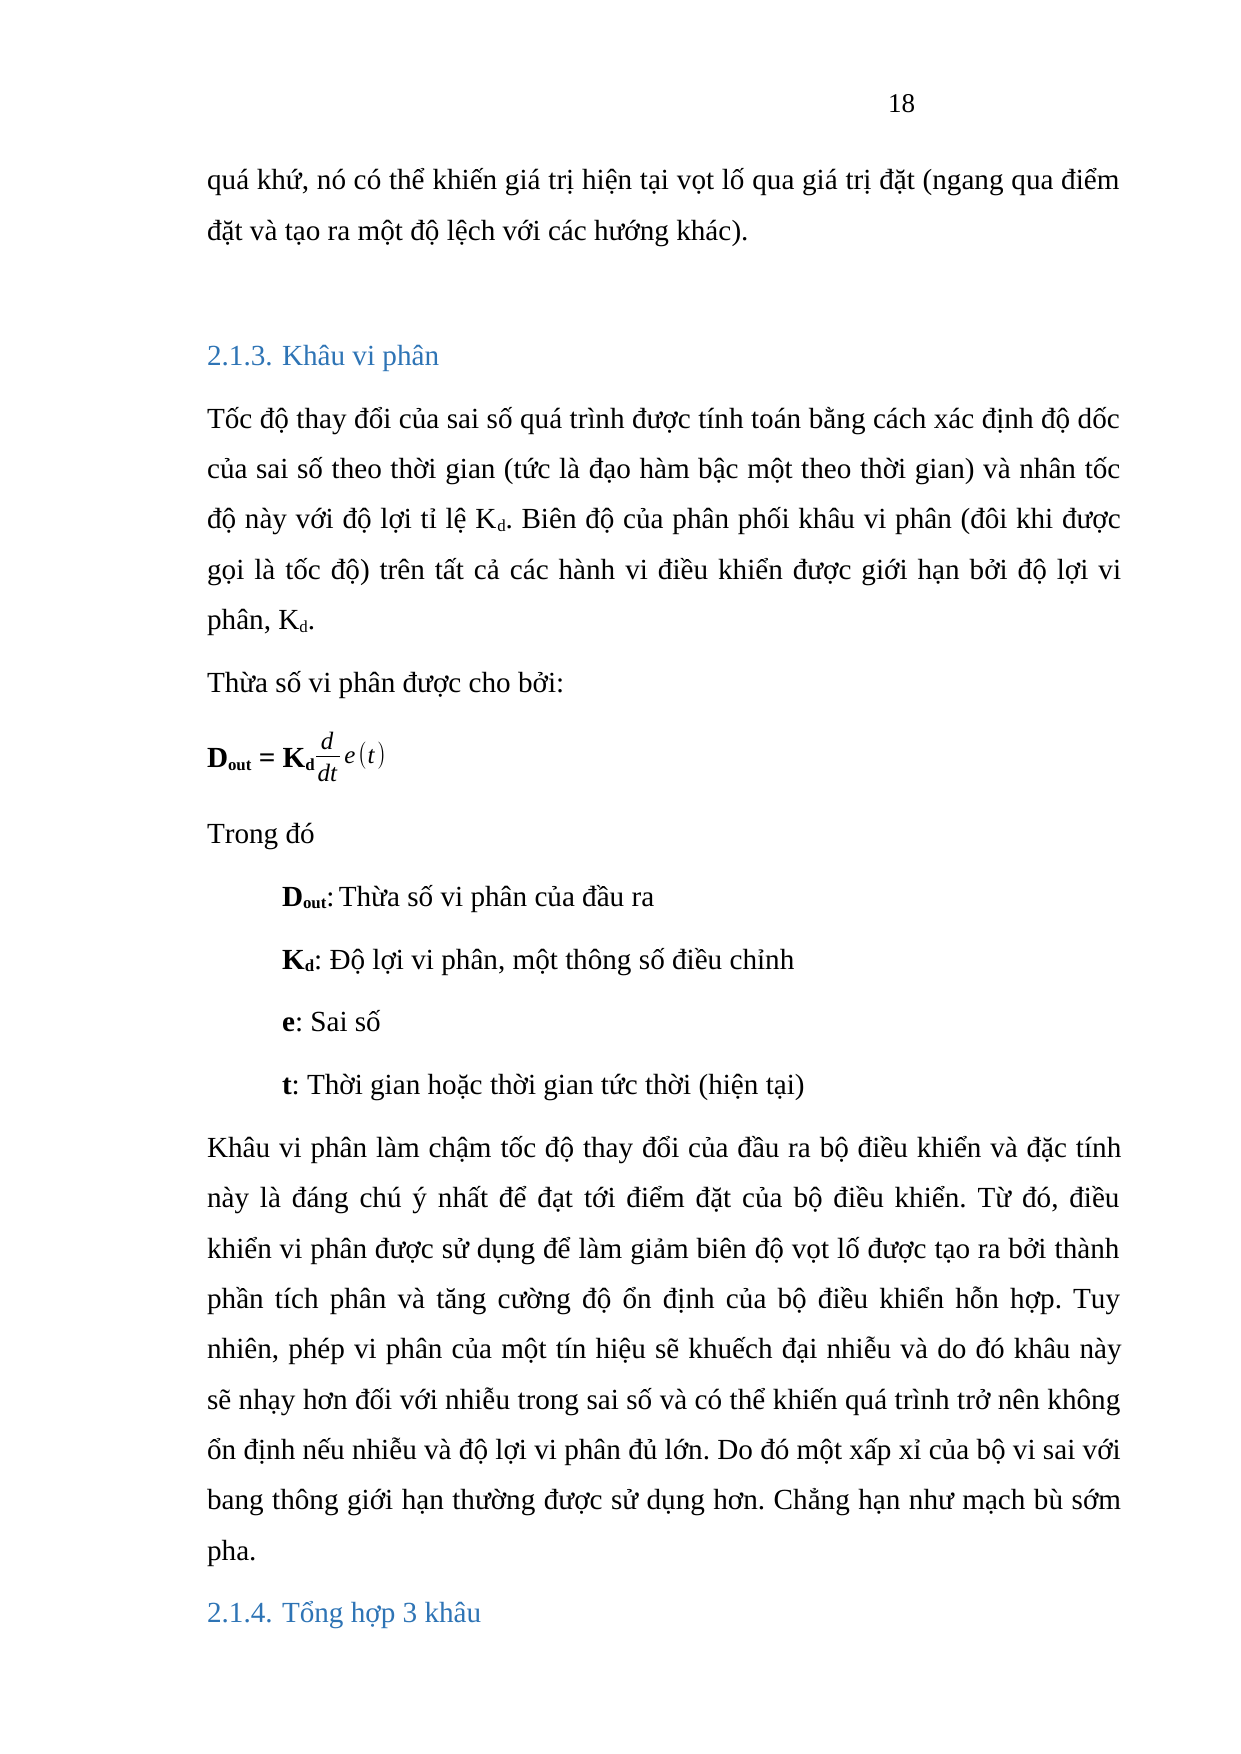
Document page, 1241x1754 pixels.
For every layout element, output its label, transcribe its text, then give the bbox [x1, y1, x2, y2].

text Khâu vi phân làm chậm tốc độ thay đổi của đầu ra bộ điều khiển và đặc tính này là đáng chú ý nhất để đạt tới điểm đặt của bộ điều khiển. Từ đó, điều khiển vi phân được sử dụng để làm giảm biên độ vọt lố được tạo ra bởi thành phần tích phân và tăng cường độ ổn định của bộ điều khiển hỗn hợp. Tuy nhiên, phép vi phân của một tín hiệu sẽ khuếch đại nhiễu và do đó khâu này sẽ nhạy hơn đối với nhiễu trong sai số và có thể khiến quá trình trở nên không ổn định nếu nhiễu và độ lợi vi phân đủ lớn. Do đó một xấp xỉ của bộ vi sai với bang thông giới hạn thường được sử dụng hơn. Chẳng hạn như mạch bù sớm pha. [207, 1130, 1122, 1566]
text Trong đó [207, 816, 1122, 850]
text Tổng hợp 3 khâu [207, 1596, 1122, 1629]
text Thừa số vi phân được cho bởi: [207, 665, 1122, 699]
text e: Sai số [207, 1004, 1122, 1038]
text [207, 162, 1122, 246]
text Dout = Kd [207, 728, 1122, 787]
text t: Thời gian hoặc thời gian tức thời (hiện tại) [207, 1067, 1122, 1101]
text Tốc độ thay đổi của sai số quá trình được tính toán bằng cách xác định độ dốc của sai số theo thời gian (tức là đạo hàm bậc một theo thời gian) và nhân tốc độ này với độ lợi tỉ lệ Kd. Biên độ của phân phối khâu vi phân (đôi khi được gọi là tốc độ) trên tất cả các hành vi điều khiển được giới hạn bởi độ lợi vi phân, Kd. [207, 401, 1122, 636]
text Dout: Thừa số vi phân của đầu ra [207, 879, 1122, 912]
text Khâu vi phân [207, 338, 1122, 372]
text Kd: Độ lợi vi phân, một thông số điều chỉnh [207, 942, 1122, 975]
